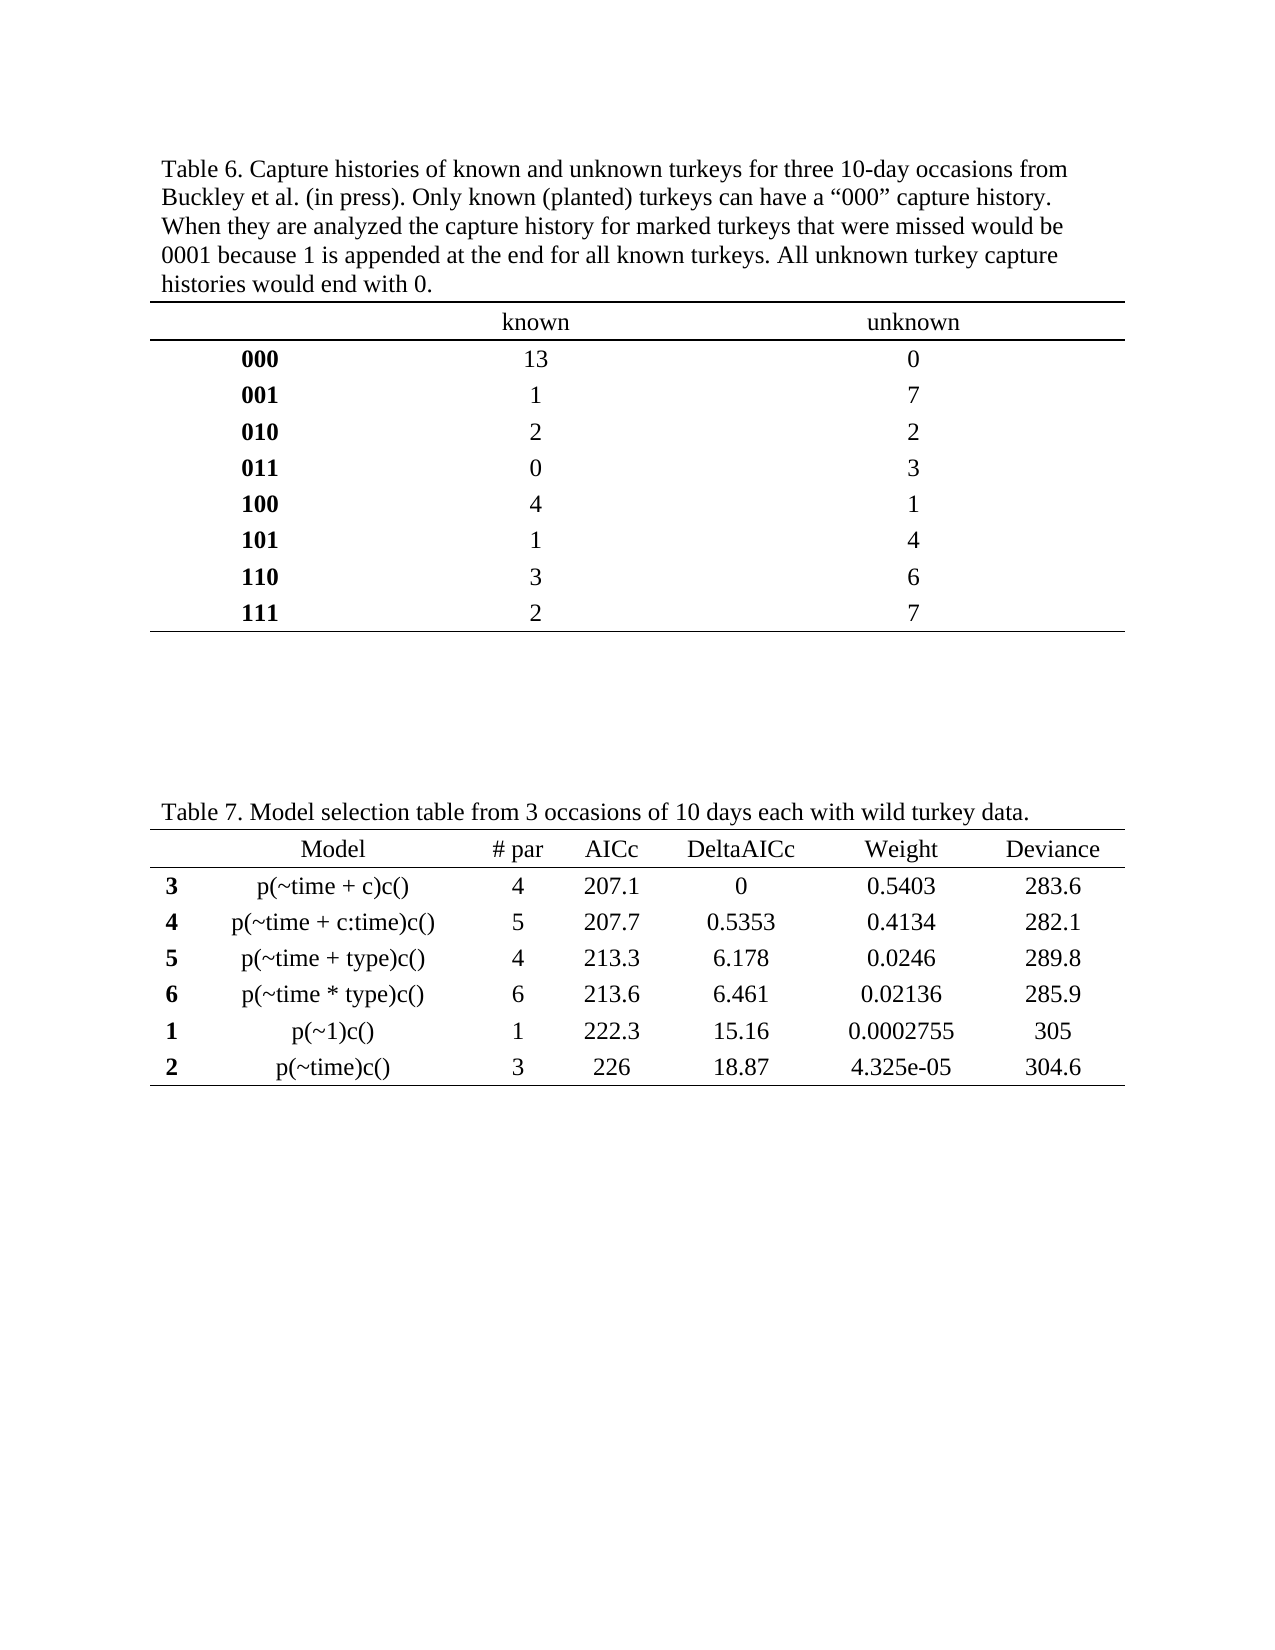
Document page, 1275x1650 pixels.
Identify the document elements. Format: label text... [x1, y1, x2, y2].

table_cell # par [473, 830, 563, 866]
table_cell p(~1)c() [193, 1012, 473, 1048]
table_cell 3 [701, 449, 1125, 486]
table_cell p(~time)c() [193, 1048, 473, 1084]
table_cell 4.325e-05 [822, 1048, 981, 1084]
table_cell 1 [150, 1012, 193, 1048]
table_cell Weight [822, 830, 981, 866]
table_cell 3 [473, 1048, 563, 1084]
table_cell 18.87 [660, 1048, 822, 1084]
table_cell 4 [701, 522, 1125, 558]
table_cell Model [193, 830, 473, 866]
table_cell 001 [150, 377, 369, 413]
table_cell 226 [563, 1048, 660, 1084]
table_cell 305 [981, 1012, 1125, 1048]
table_cell known [370, 303, 701, 339]
table_cell 4 [473, 868, 563, 903]
table_cell p(~time + c:time)c() [193, 903, 473, 939]
table_cell 207.1 [563, 868, 660, 903]
table_cell 4 [473, 940, 563, 976]
table_cell 0.4134 [822, 903, 981, 939]
table_cell 6.461 [660, 976, 822, 1012]
table_cell 3 [150, 868, 193, 903]
table_cell 6 [473, 976, 563, 1012]
table_cell Deviance [981, 830, 1125, 866]
table_cell 7 [701, 377, 1125, 413]
table_cell unknown [701, 303, 1125, 339]
table_cell 5 [473, 903, 563, 939]
table_cell 0.0246 [822, 940, 981, 976]
table_cell 4 [370, 486, 701, 522]
table_cell 2 [150, 1048, 193, 1084]
table_cell 1 [701, 486, 1125, 522]
table_cell 2 [370, 594, 701, 631]
table_cell 0.5403 [822, 868, 981, 903]
table_cell 000 [150, 341, 369, 377]
table_cell 010 [150, 413, 369, 449]
table_cell 110 [150, 558, 369, 594]
table_cell 213.6 [563, 976, 660, 1012]
table_cell 101 [150, 522, 369, 558]
table_cell p(~time * type)c() [193, 976, 473, 1012]
table_cell 213.3 [563, 940, 660, 976]
table_cell 283.6 [981, 868, 1125, 903]
table_cell p(~time + c)c() [193, 868, 473, 903]
table_cell 2 [370, 413, 701, 449]
table_cell 011 [150, 449, 369, 486]
table_cell 111 [150, 594, 369, 631]
table_cell [150, 830, 193, 866]
table_cell 0.02136 [822, 976, 981, 1012]
table_cell 285.9 [981, 976, 1125, 1012]
table_cell [150, 303, 369, 339]
table_cell 15.16 [660, 1012, 822, 1048]
table_cell 6.178 [660, 940, 822, 976]
table_cell 0 [370, 449, 701, 486]
table_cell 4 [150, 903, 193, 939]
table_cell 289.8 [981, 940, 1125, 976]
table_cell 5 [150, 940, 193, 976]
table_cell 207.7 [563, 903, 660, 939]
table_cell 3 [370, 558, 701, 594]
table_cell 0 [660, 868, 822, 903]
table_cell 304.6 [981, 1048, 1125, 1084]
table_cell 6 [701, 558, 1125, 594]
table_header Table 6. Capture histories of known and unknown turkeys for three 10-day occasions from Buckley et al. (in press). Only known (planted) turkeys can have a “000” capture history. When they are analyzed the capture history for marked turkeys that were missed would be 0001 because 1 is appended at the end for all known turkeys. All unknown turkey capture histories would end with 0. [150, 150, 1125, 301]
table_cell 1 [370, 377, 701, 413]
table_cell 13 [370, 341, 701, 377]
table_cell 7 [701, 594, 1125, 631]
table_cell p(~time + type)c() [193, 940, 473, 976]
table_header Table 7. Model selection table from 3 occasions of 10 days each with wild turkey data. [150, 793, 1125, 829]
table_cell 1 [473, 1012, 563, 1048]
table_cell 6 [150, 976, 193, 1012]
table_cell 222.3 [563, 1012, 660, 1048]
table_cell DeltaAICc [660, 830, 822, 866]
table_cell 282.1 [981, 903, 1125, 939]
table_cell 100 [150, 486, 369, 522]
table_cell 0.5353 [660, 903, 822, 939]
table_cell 1 [370, 522, 701, 558]
table_cell AICc [563, 830, 660, 866]
table_cell 0 [701, 341, 1125, 377]
table_cell 0.0002755 [822, 1012, 981, 1048]
table_cell 2 [701, 413, 1125, 449]
